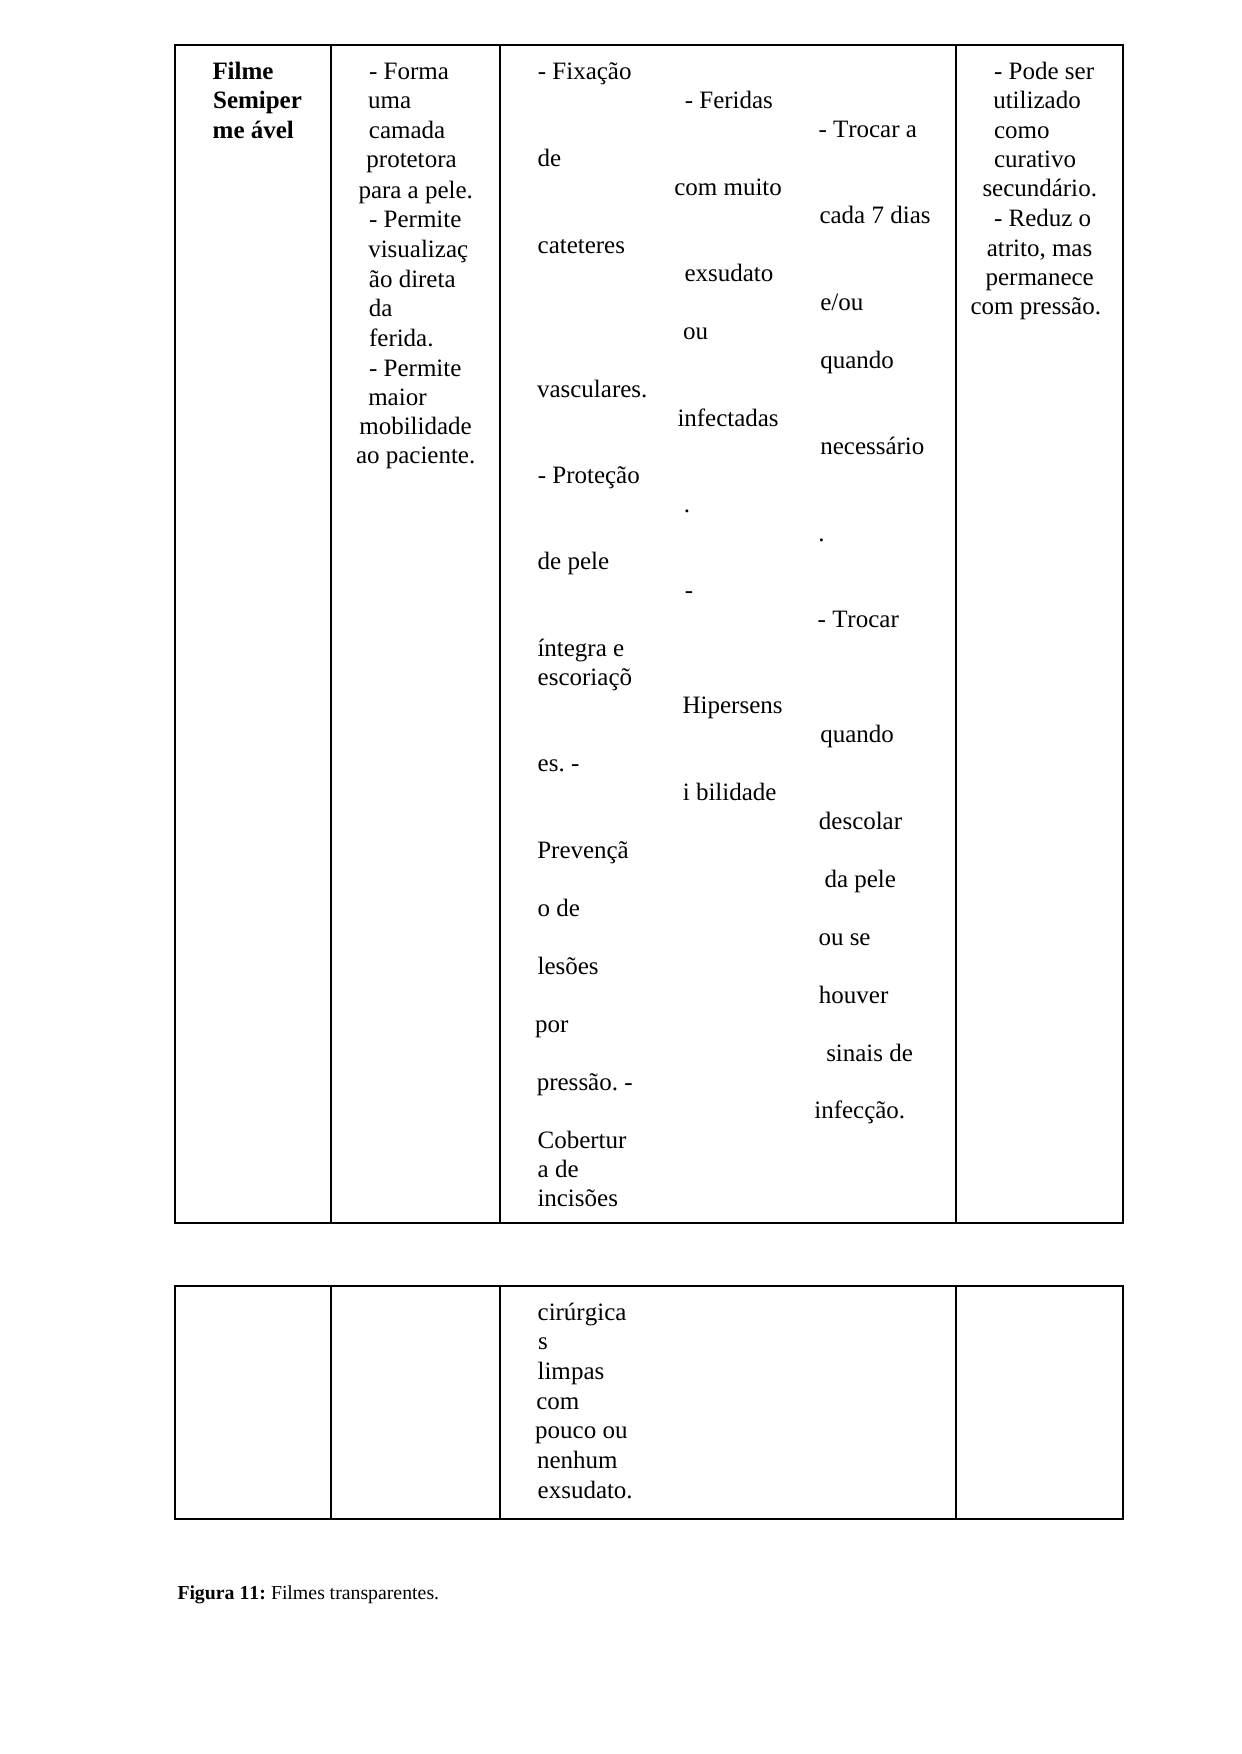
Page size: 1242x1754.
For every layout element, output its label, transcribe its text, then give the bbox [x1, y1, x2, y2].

text Figura 11: Filmes transparentes. [177, 1581, 1136, 1603]
table_header cirúrgica s limpas com pouco ou nenhum exsudato. [501, 1287, 955, 1518]
table_cell - Fixação - Feridas - Trocar a de com muito cada 7 dias cateteres exsudato e/ou ou quando vasculares. infectadas necessário - Proteção . . de pele - - Trocar íntegra e escoriaçõ Hipersens quando es. - i bilidade descolar Prevençã da pele o de ou se lesões houver por sinais de pressão. - infecção. Cobertur a de incisões [501, 46, 955, 1222]
table_cell Filme Semiper me ável [176, 46, 330, 1222]
table_header [957, 1287, 1122, 1518]
table_header [332, 1287, 499, 1518]
table_cell - Forma uma camada protetora para a pele. - Permite visualizaç ão direta da ferida. - Permite maior mobilidade ao paciente. [332, 46, 499, 1222]
table_cell - Pode ser utilizado como curativo secundário. - Reduz o atrito, mas permanece com pressão. [957, 46, 1122, 1222]
table_header [176, 1287, 330, 1518]
